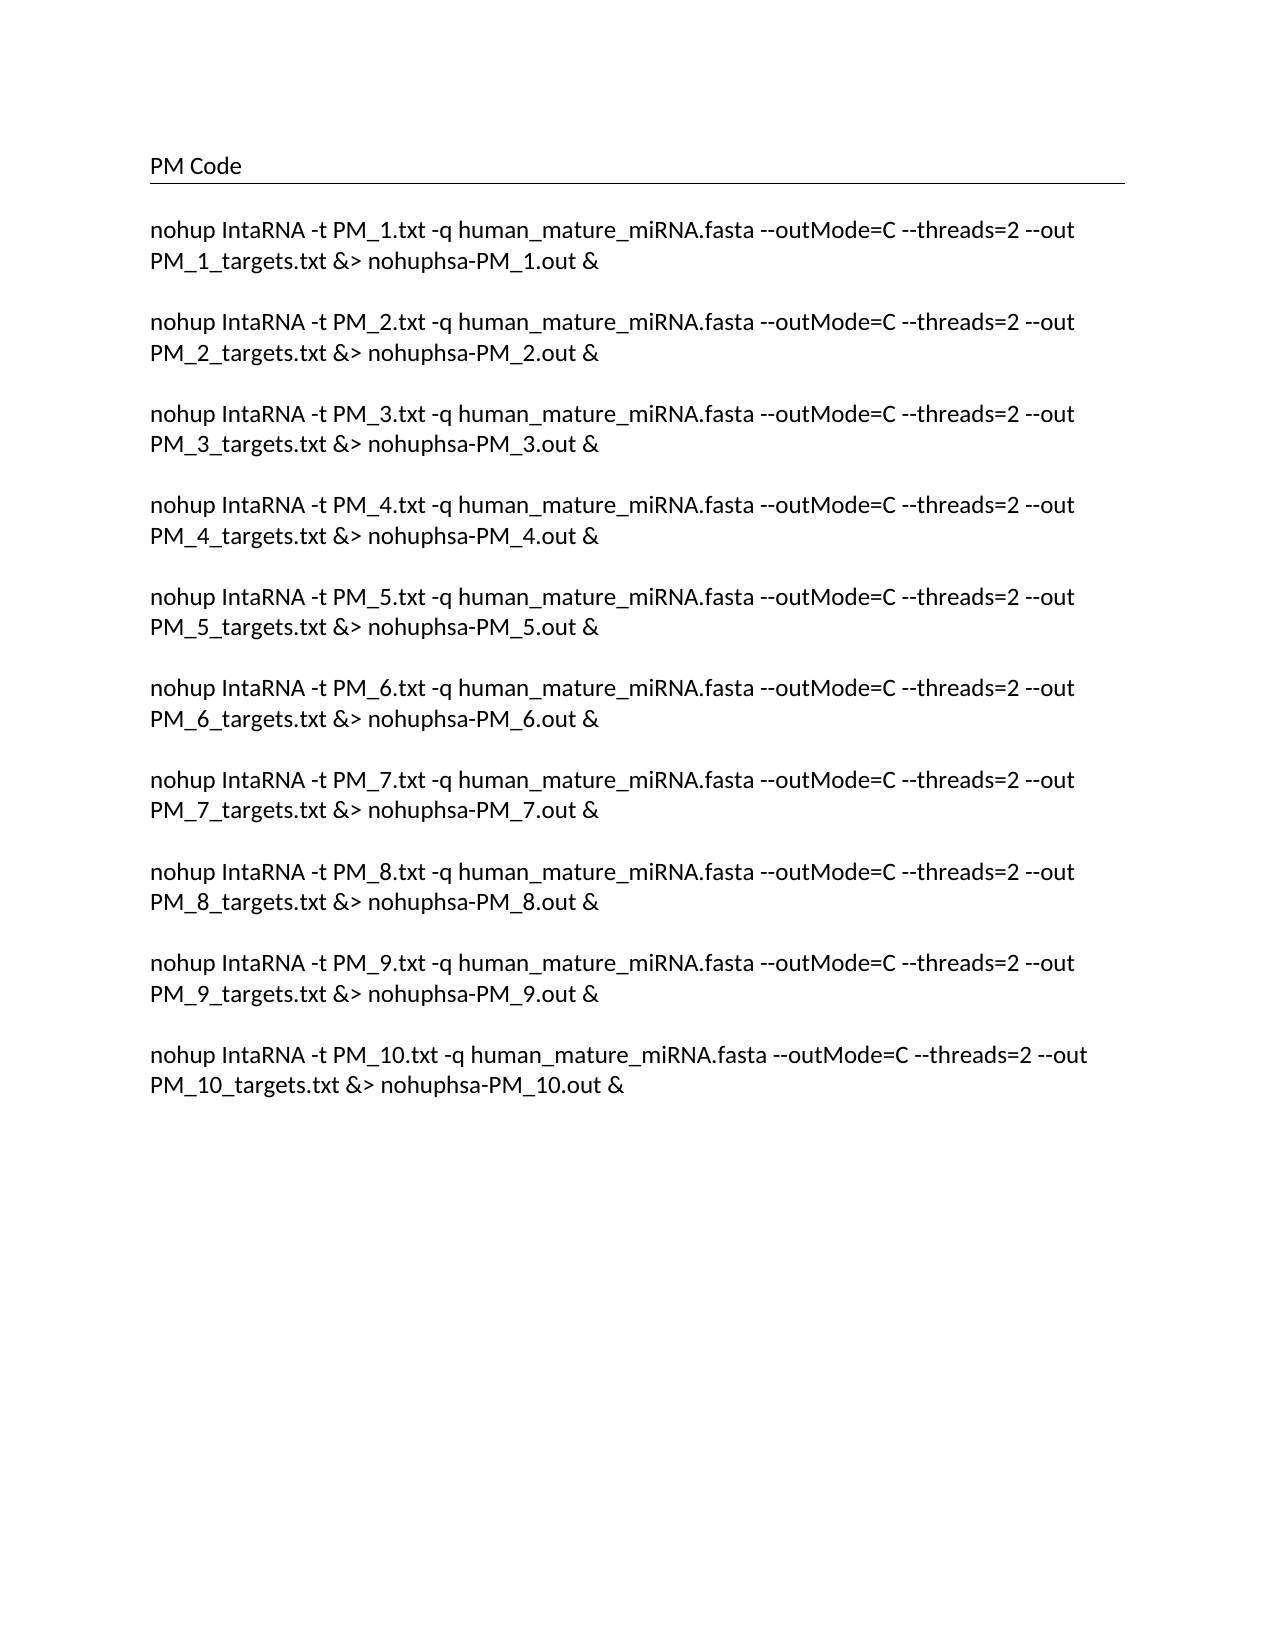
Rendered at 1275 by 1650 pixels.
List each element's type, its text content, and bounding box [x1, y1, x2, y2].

text nohup IntaRNA -t PM_1.txt -q human_mature_miRNA.fasta --outMode=C --threads=2 --out PM_1_targets.txt &> nohuphsa-PM_1.out & [150, 215, 1125, 276]
text nohup IntaRNA -t PM_10.txt -q human_mature_miRNA.fasta --outMode=C --threads=2 --out PM_10_targets.txt &> nohuphsa-PM_10.out & [150, 1039, 1125, 1100]
text nohup IntaRNA -t PM_6.txt -q human_mature_miRNA.fasta --outMode=C --threads=2 --out PM_6_targets.txt &> nohuphsa-PM_6.out & [150, 672, 1125, 733]
text nohup IntaRNA -t PM_8.txt -q human_mature_miRNA.fasta --outMode=C --threads=2 --out PM_8_targets.txt &> nohuphsa-PM_8.out & [150, 856, 1125, 917]
text nohup IntaRNA -t PM_3.txt -q human_mature_miRNA.fasta --outMode=C --threads=2 --out PM_3_targets.txt &> nohuphsa-PM_3.out & [150, 398, 1125, 459]
text nohup IntaRNA -t PM_7.txt -q human_mature_miRNA.fasta --outMode=C --threads=2 --out PM_7_targets.txt &> nohuphsa-PM_7.out & [150, 764, 1125, 825]
text nohup IntaRNA -t PM_4.txt -q human_mature_miRNA.fasta --outMode=C --threads=2 --out PM_4_targets.txt &> nohuphsa-PM_4.out & [150, 489, 1125, 550]
text PM Code [150, 150, 1125, 183]
text nohup IntaRNA -t PM_5.txt -q human_mature_miRNA.fasta --outMode=C --threads=2 --out PM_5_targets.txt &> nohuphsa-PM_5.out & [150, 581, 1125, 642]
text nohup IntaRNA -t PM_2.txt -q human_mature_miRNA.fasta --outMode=C --threads=2 --out PM_2_targets.txt &> nohuphsa-PM_2.out & [150, 306, 1125, 367]
text nohup IntaRNA -t PM_9.txt -q human_mature_miRNA.fasta --outMode=C --threads=2 --out PM_9_targets.txt &> nohuphsa-PM_9.out & [150, 947, 1125, 1008]
